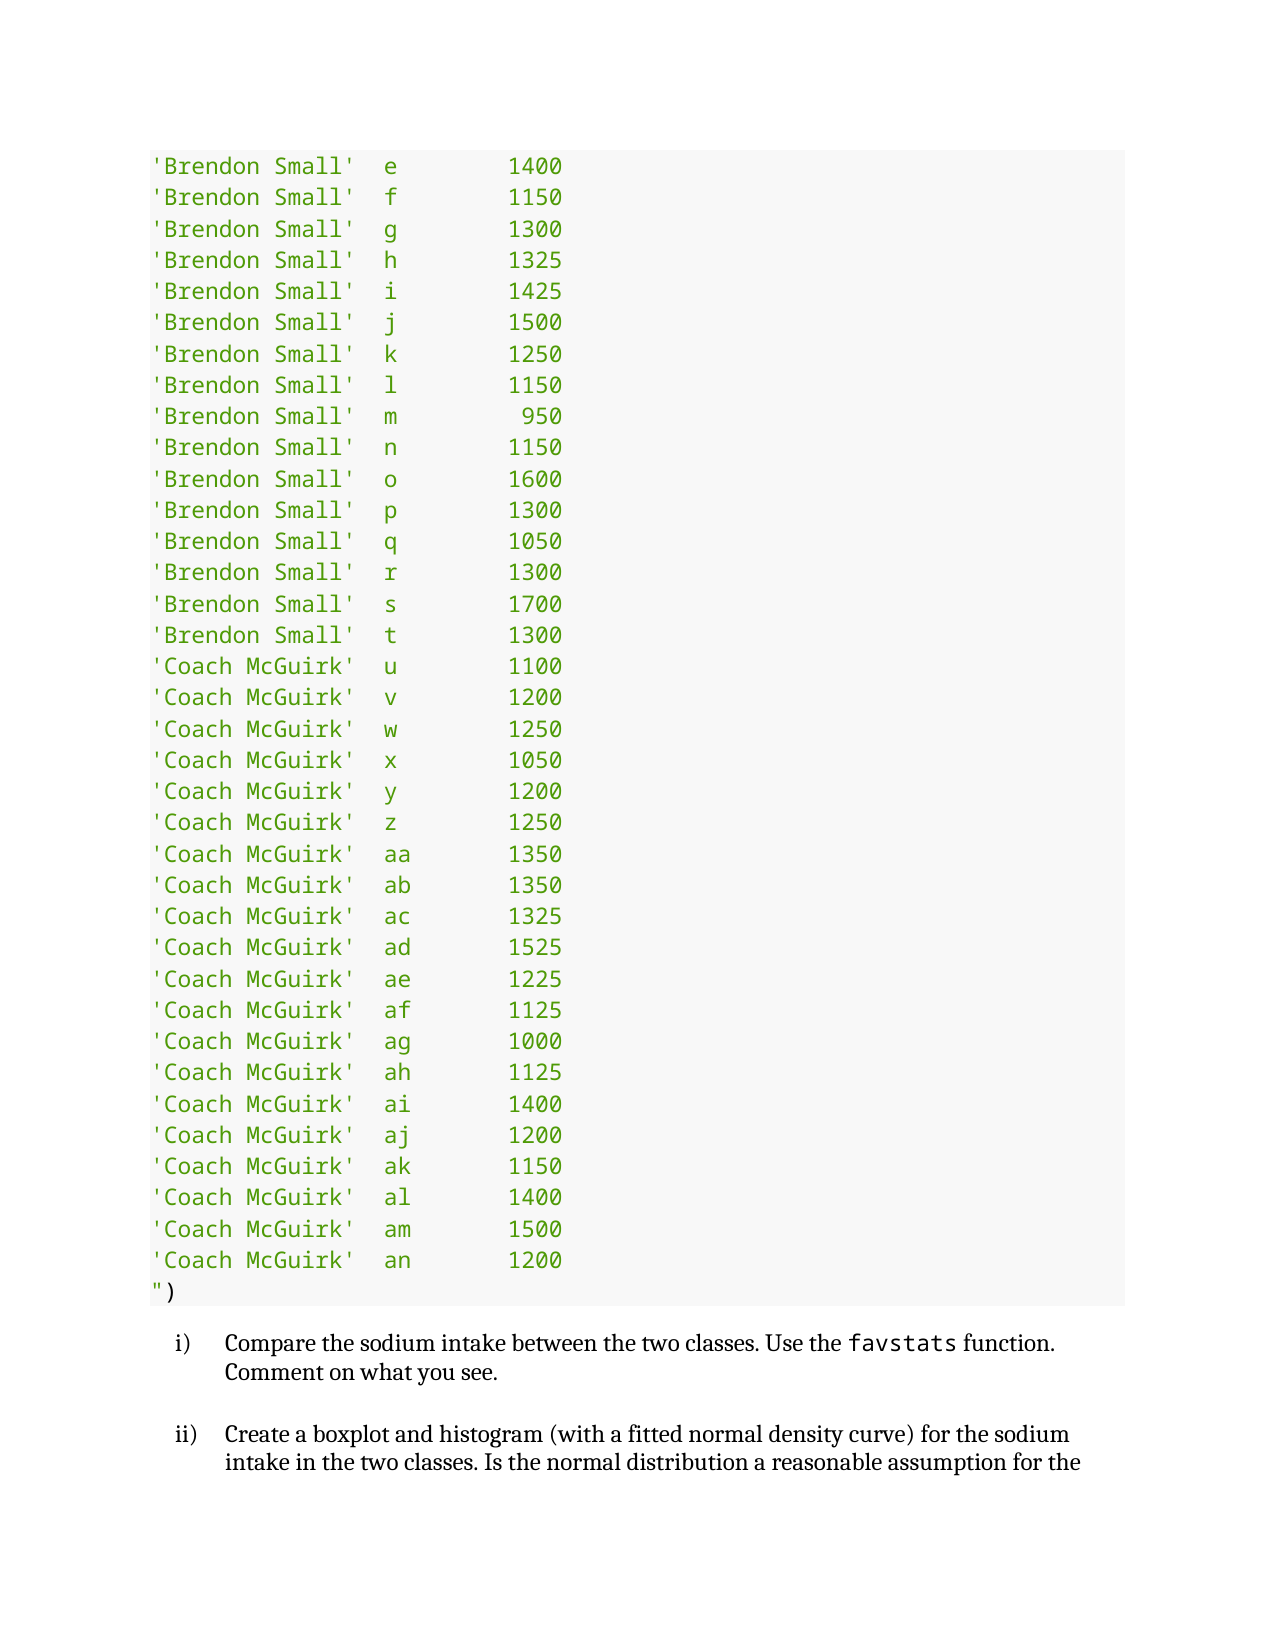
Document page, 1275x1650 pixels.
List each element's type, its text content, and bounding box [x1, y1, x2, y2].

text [150, 150, 1125, 1306]
list Compare the sodium intake between the two classes. Use the favstats function. Comment on what you see. [175, 1327, 1125, 1416]
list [175, 1419, 1125, 1477]
